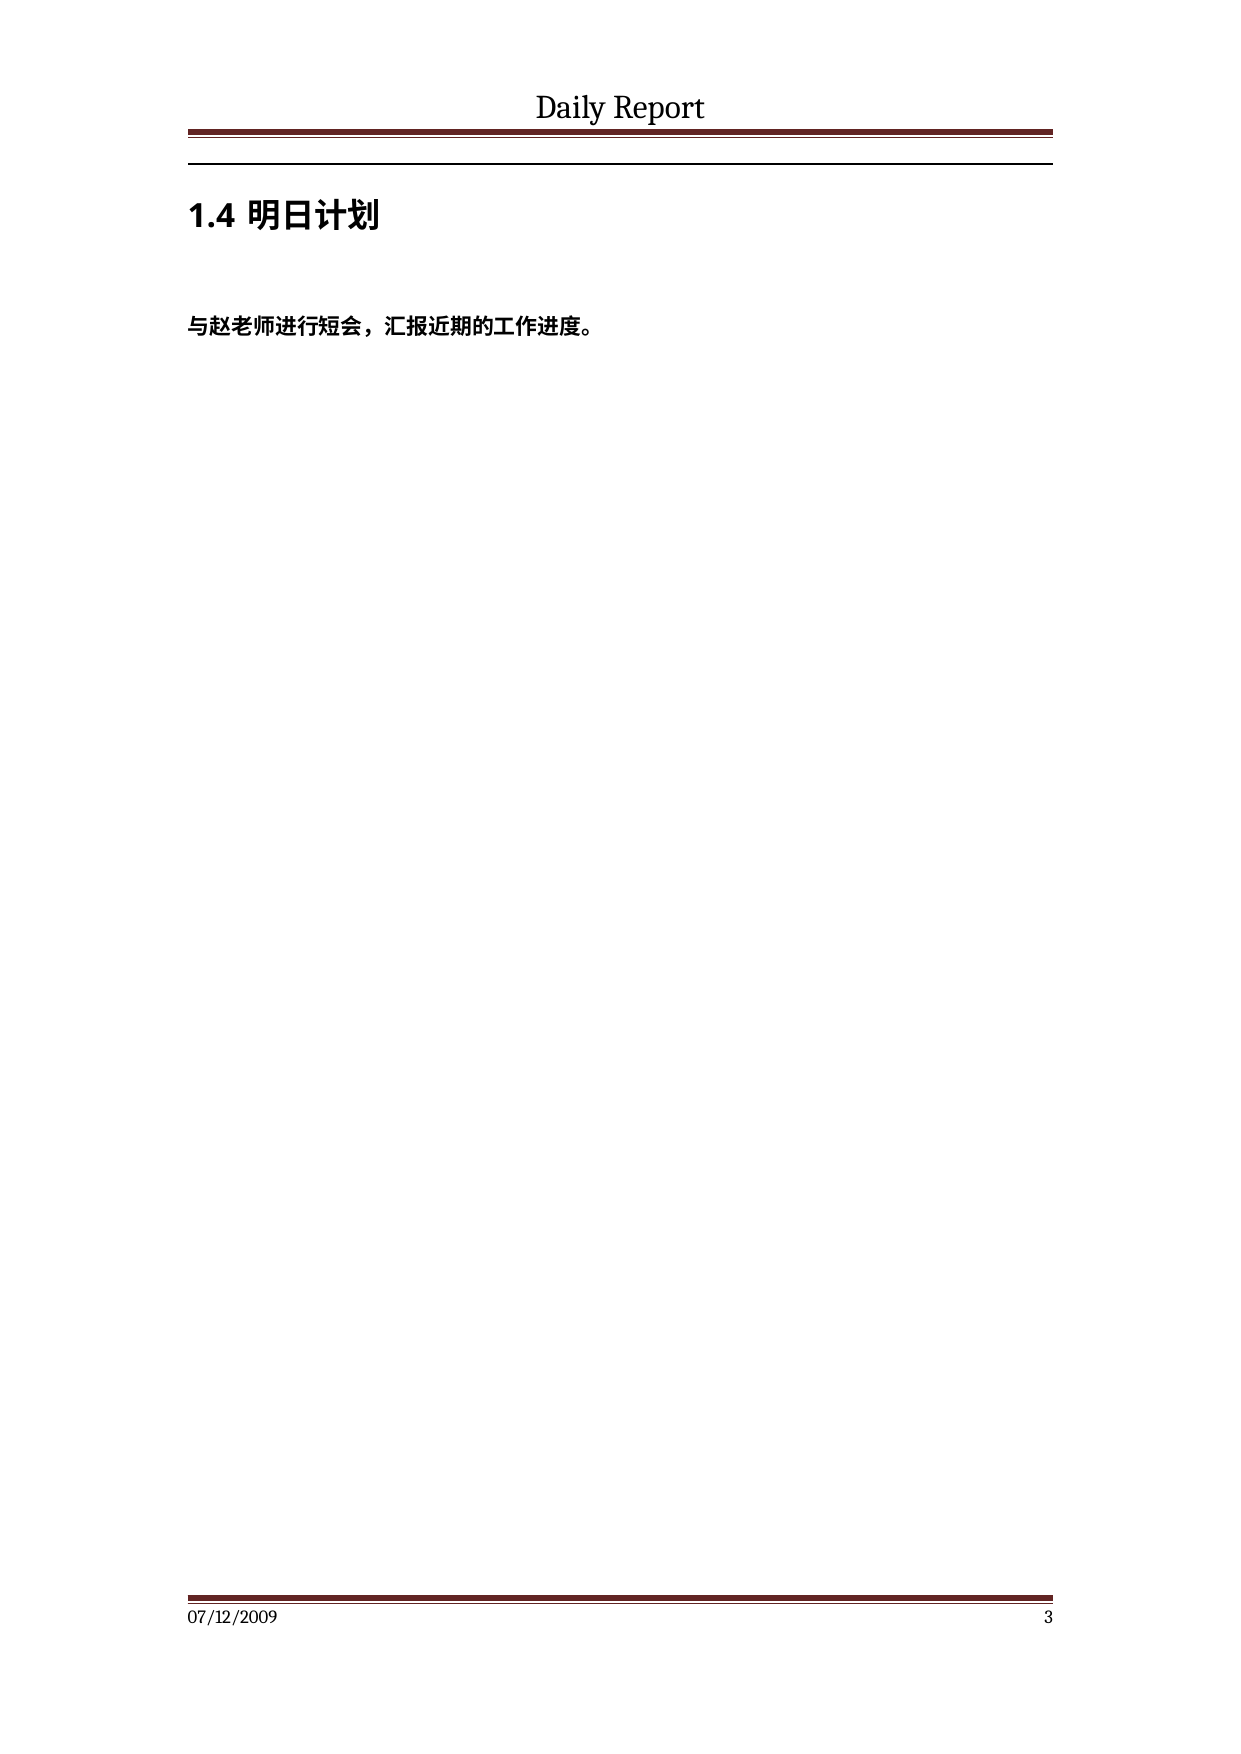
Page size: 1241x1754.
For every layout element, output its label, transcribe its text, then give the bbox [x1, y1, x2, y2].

text 与赵老师进行短会，汇报近期的工作进度。 [187, 308, 1053, 341]
subtitle 明日计划 [187, 181, 1053, 246]
